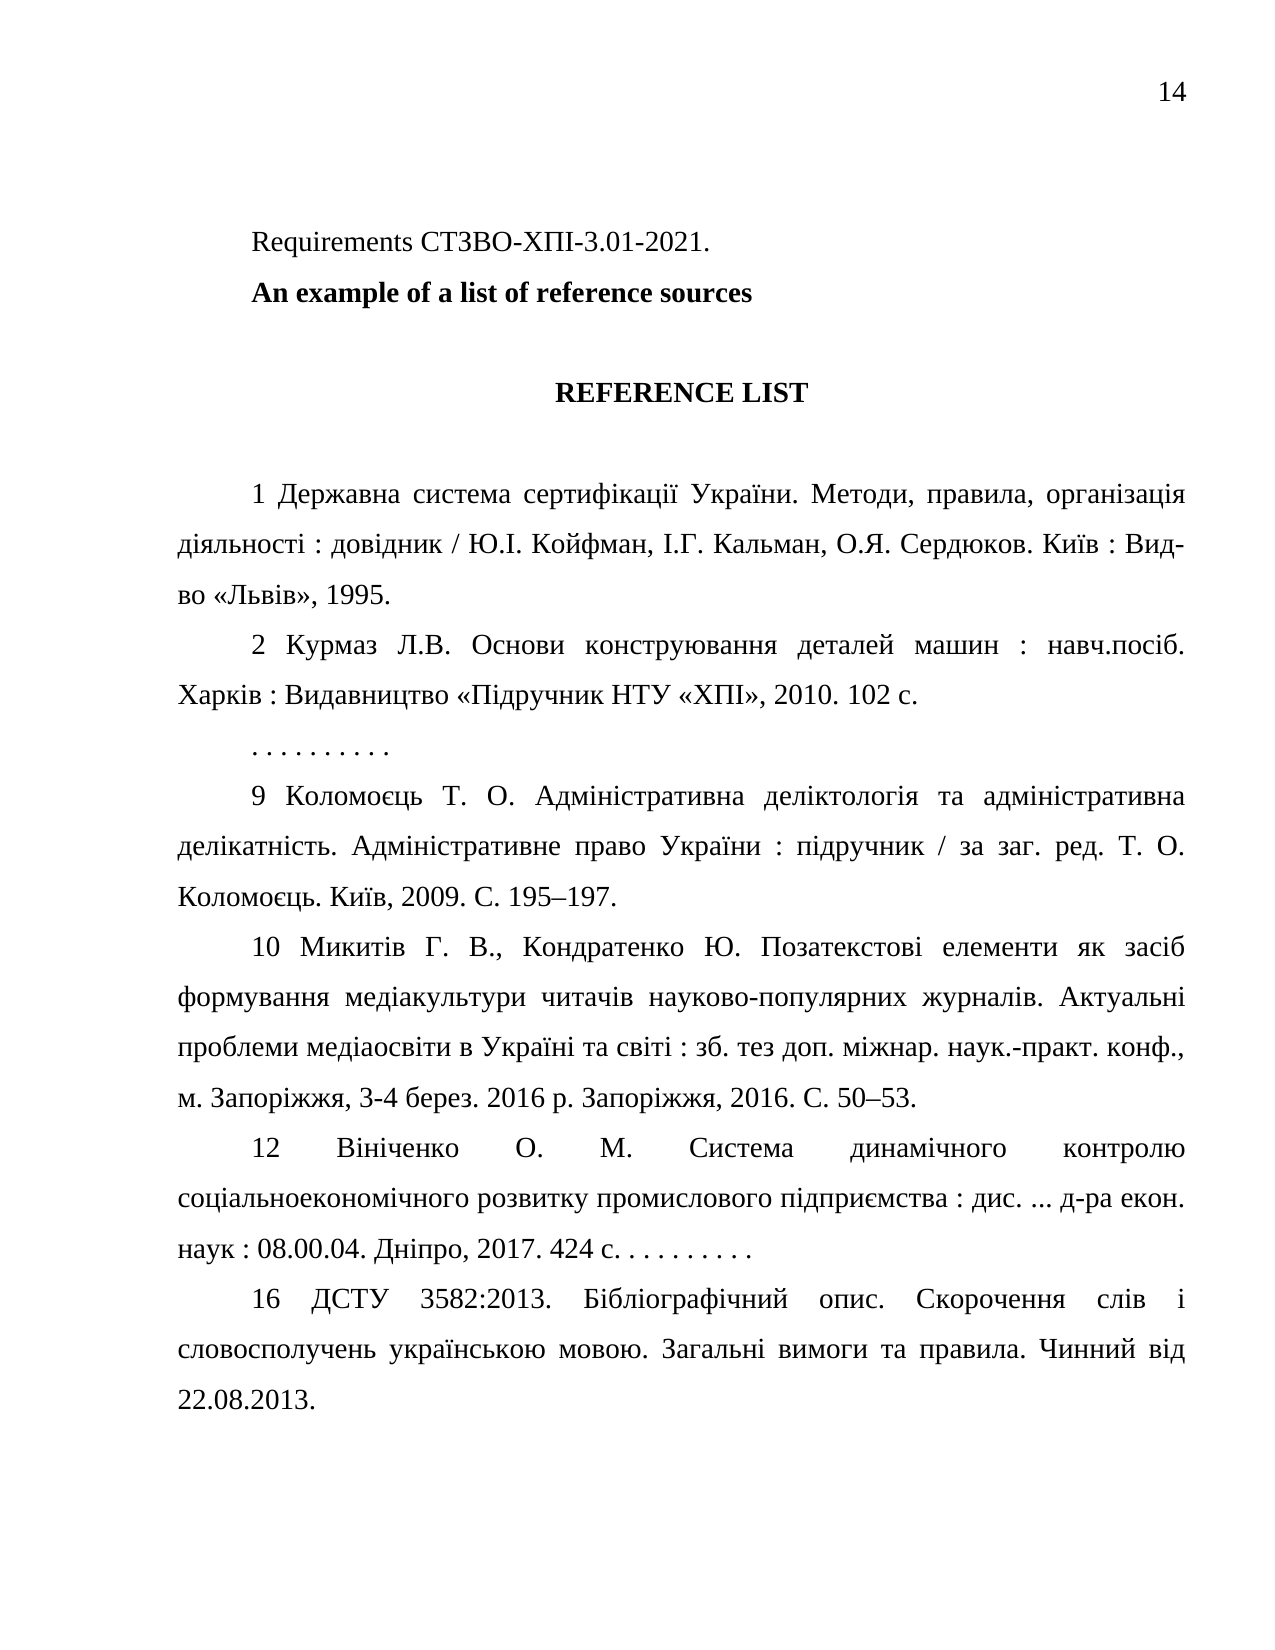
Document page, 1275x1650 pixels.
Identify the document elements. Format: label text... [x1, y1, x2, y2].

text Requirements СТЗВО-ХПІ-3.01-2021. [177, 224, 1186, 258]
text REFERENCE LIST [177, 376, 1186, 409]
list 1 Державна система сертифікації України. Методи, правила, організація діяльності : довідник / Ю.І. Койфман, І.Г. Кальман, О.Я. Сердюков. Київ : Вид-во «Львів», 1995. [177, 476, 1186, 610]
list 10 Микитів Г. В., Кондратенко Ю. Позатекстові елементи як засіб формування медіакультури читачів науково-популярних журналів. Актуальні проблеми медіаосвіти в Україні та світі : зб. тез доп. міжнар. наук.-практ. конф., м. Запоріжжя, 3-4 берез. 2016 р. Запоріжжя, 2016. С. 50–53. [177, 929, 1186, 1113]
list 12 Вініченко О. М. Система динамічного контролю соціальноекономічного розвитку промислового підприємства : дис. ... д-ра екон. наук : 08.00.04. Дніпро, 2017. 424 с. . . . . . . . . . [177, 1130, 1186, 1264]
text An example of a list of reference sources [177, 275, 1186, 308]
list . . . . . . . . . . [177, 728, 1186, 761]
list 2 Курмаз Л.В. Основи конструювання деталей машин : навч.посіб. Харків : Видавництво «Підручник НТУ «ХПІ», 2010. 102 с. [177, 627, 1186, 711]
list 9 Коломоєць Т. О. Адміністративна деліктологія та адміністративна делікатність. Адміністративне право України : підручник / за заг. ред. Т. О. Коломоєць. Київ, 2009. С. 195–197. [177, 778, 1186, 912]
list 16 ДСТУ 3582:2013. Бібліографічний опис. Скорочення слів і словосполучень українською мовою. Загальні вимоги та правила. Чинний від 22.08.2013. [177, 1281, 1186, 1415]
